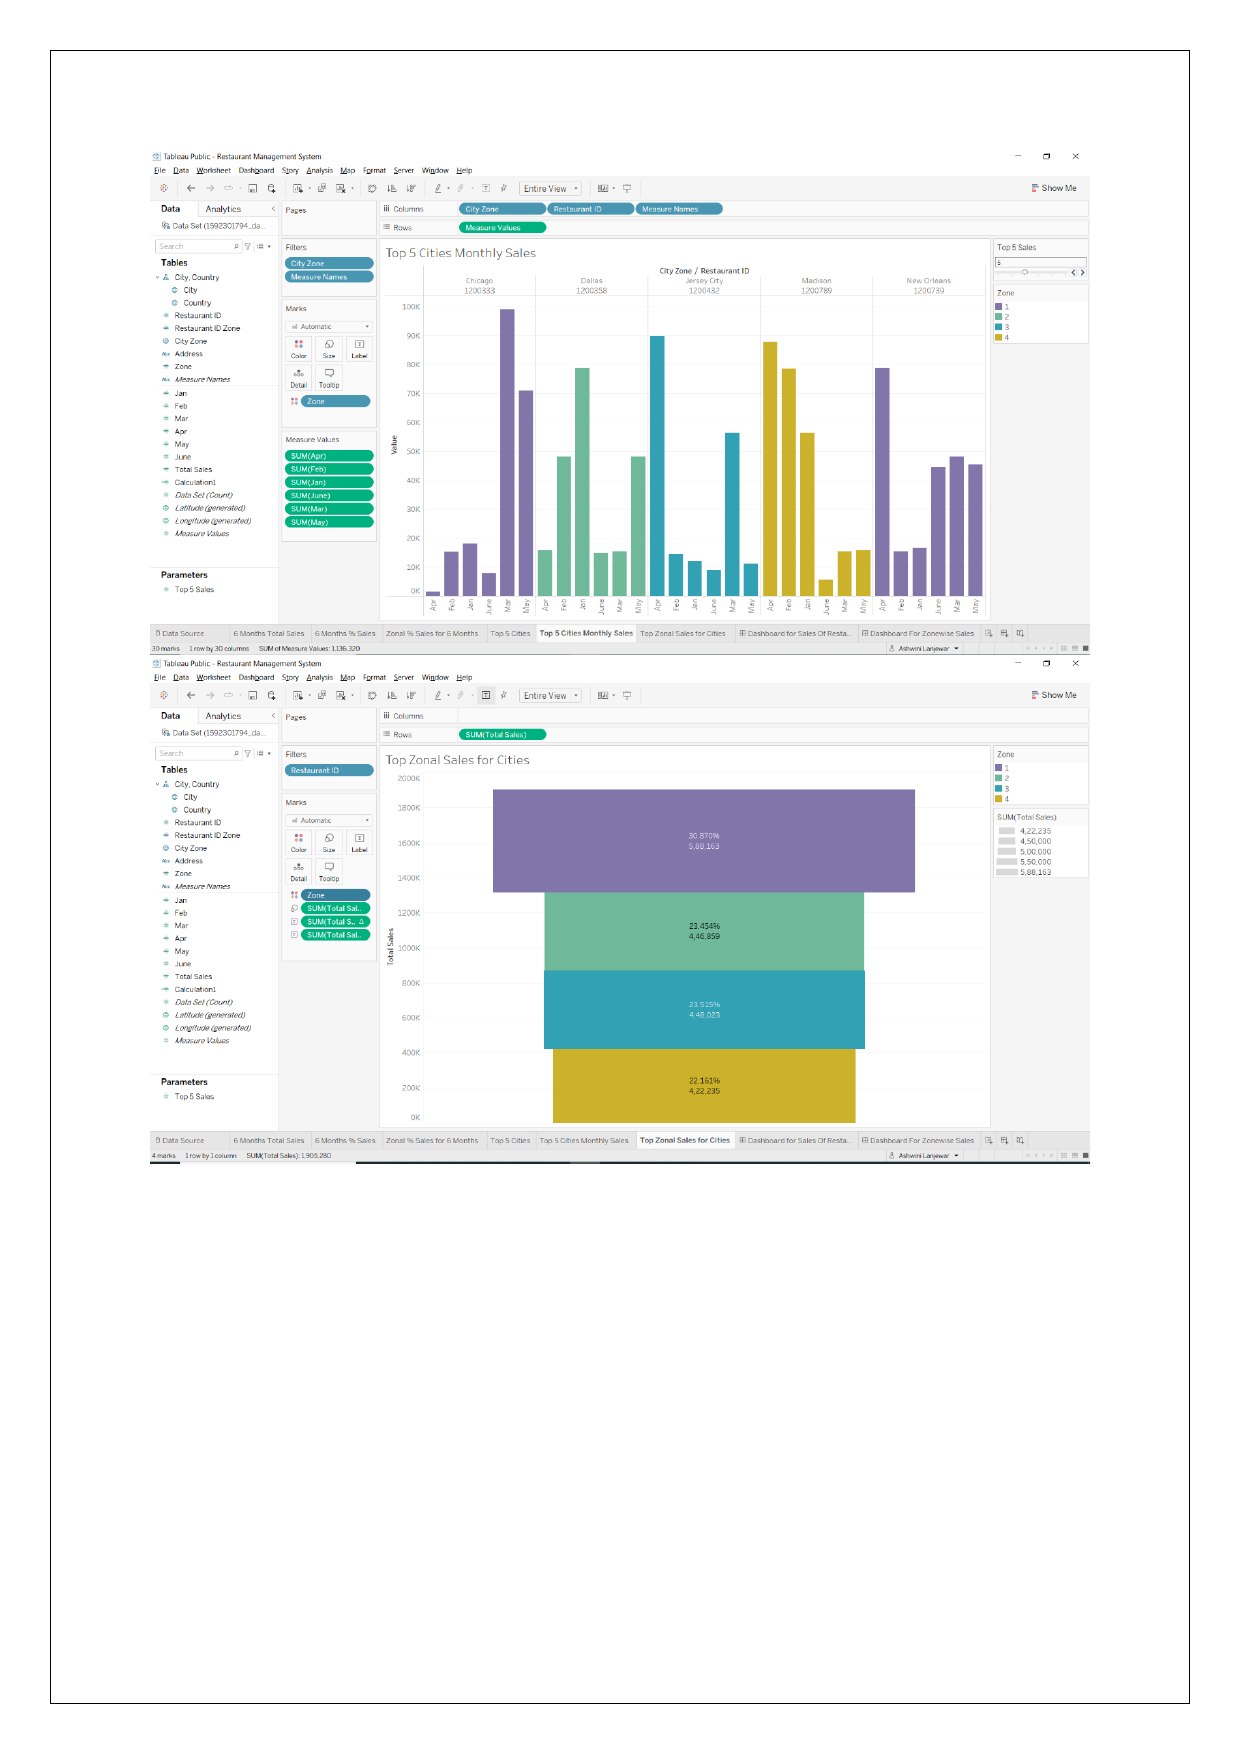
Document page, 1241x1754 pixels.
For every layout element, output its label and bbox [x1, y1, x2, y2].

picture [150, 150, 1091, 655]
picture [150, 657, 1091, 1164]
